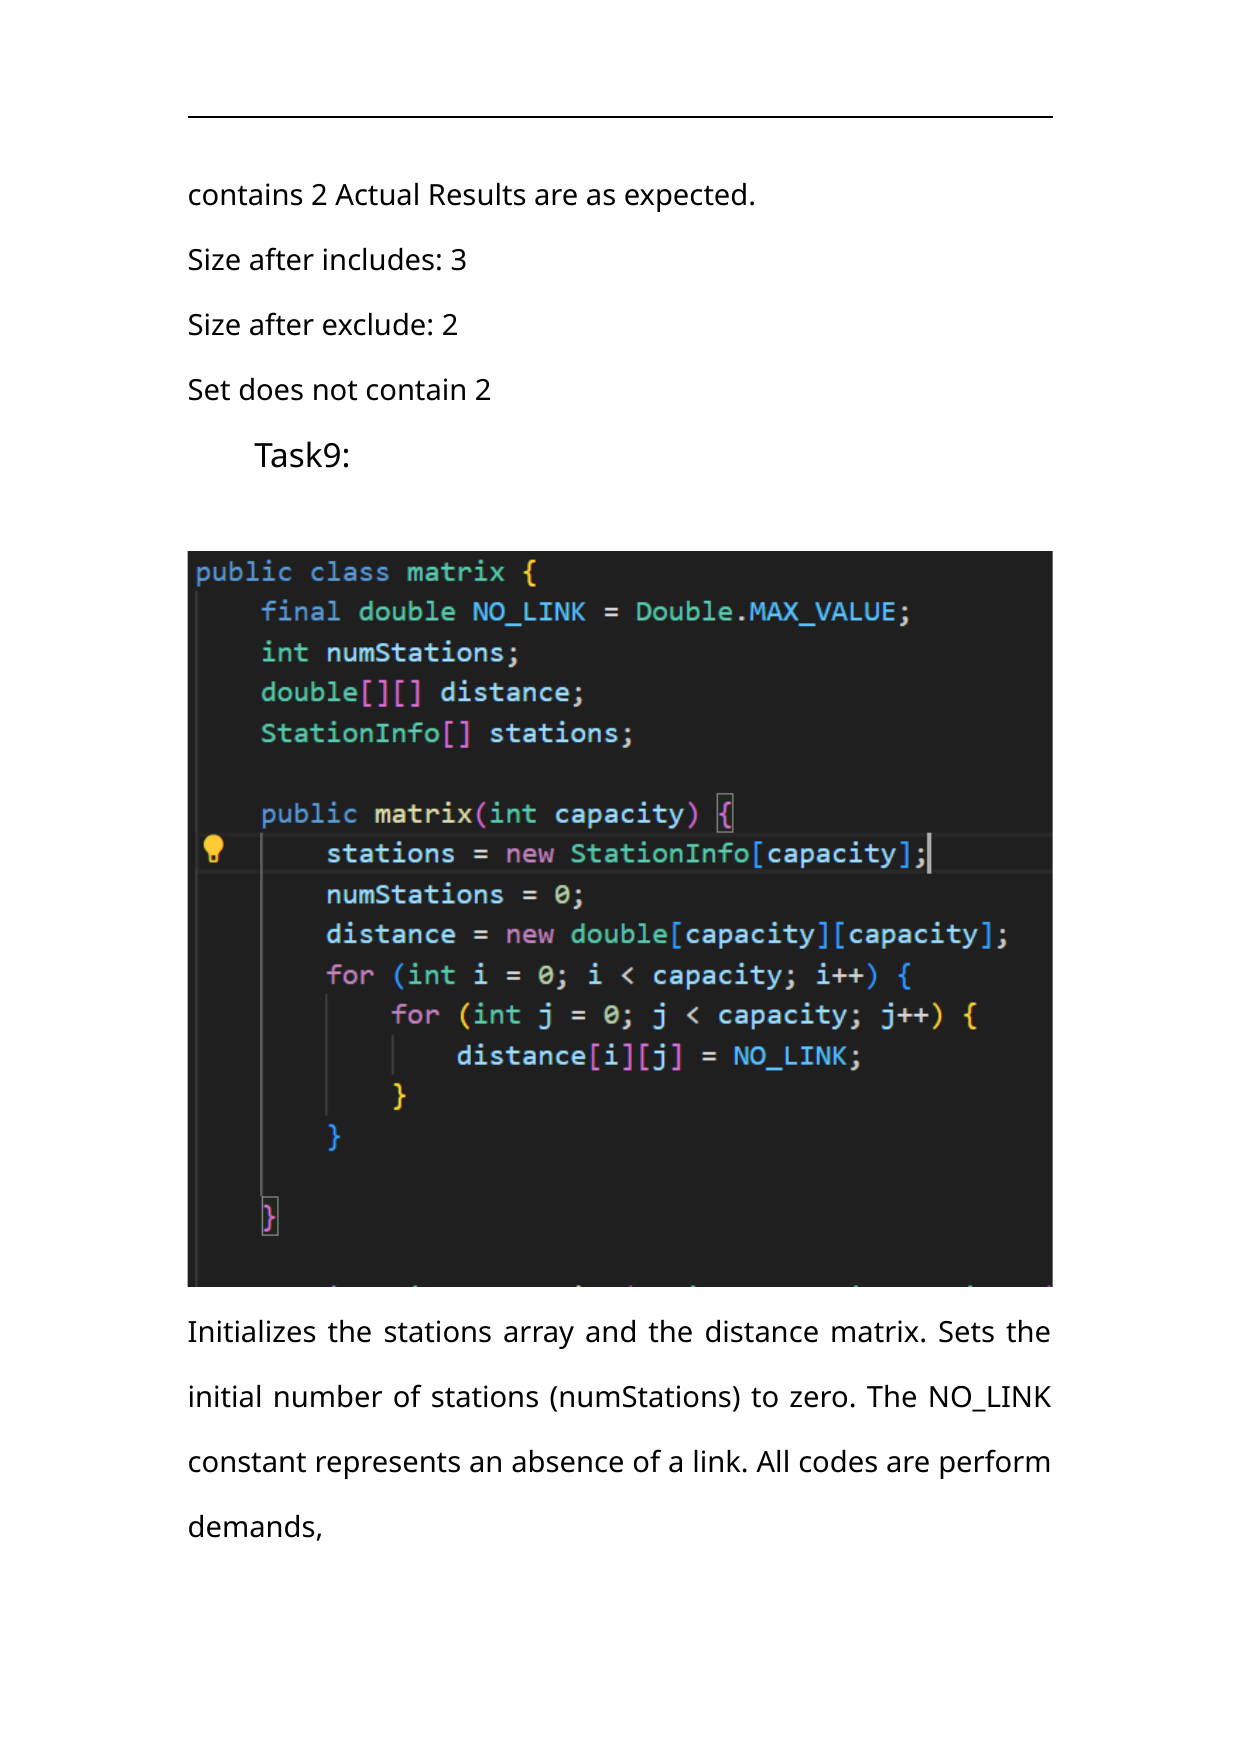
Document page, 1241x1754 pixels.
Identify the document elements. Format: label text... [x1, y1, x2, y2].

text Set does not contain 2 [187, 357, 1053, 422]
text Size after includes: 3 [187, 227, 1053, 292]
text Initializes the stations array and the distance matrix. Sets the initial number of stations (numStations) to zero. The NO_LINK constant represents an absence of a link. All codes are perform demands, [187, 1298, 1053, 1558]
subtitle Task9: [187, 422, 1053, 487]
text Size after exclude: 2 [187, 292, 1053, 357]
picture [187, 551, 1053, 1287]
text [187, 162, 1053, 227]
